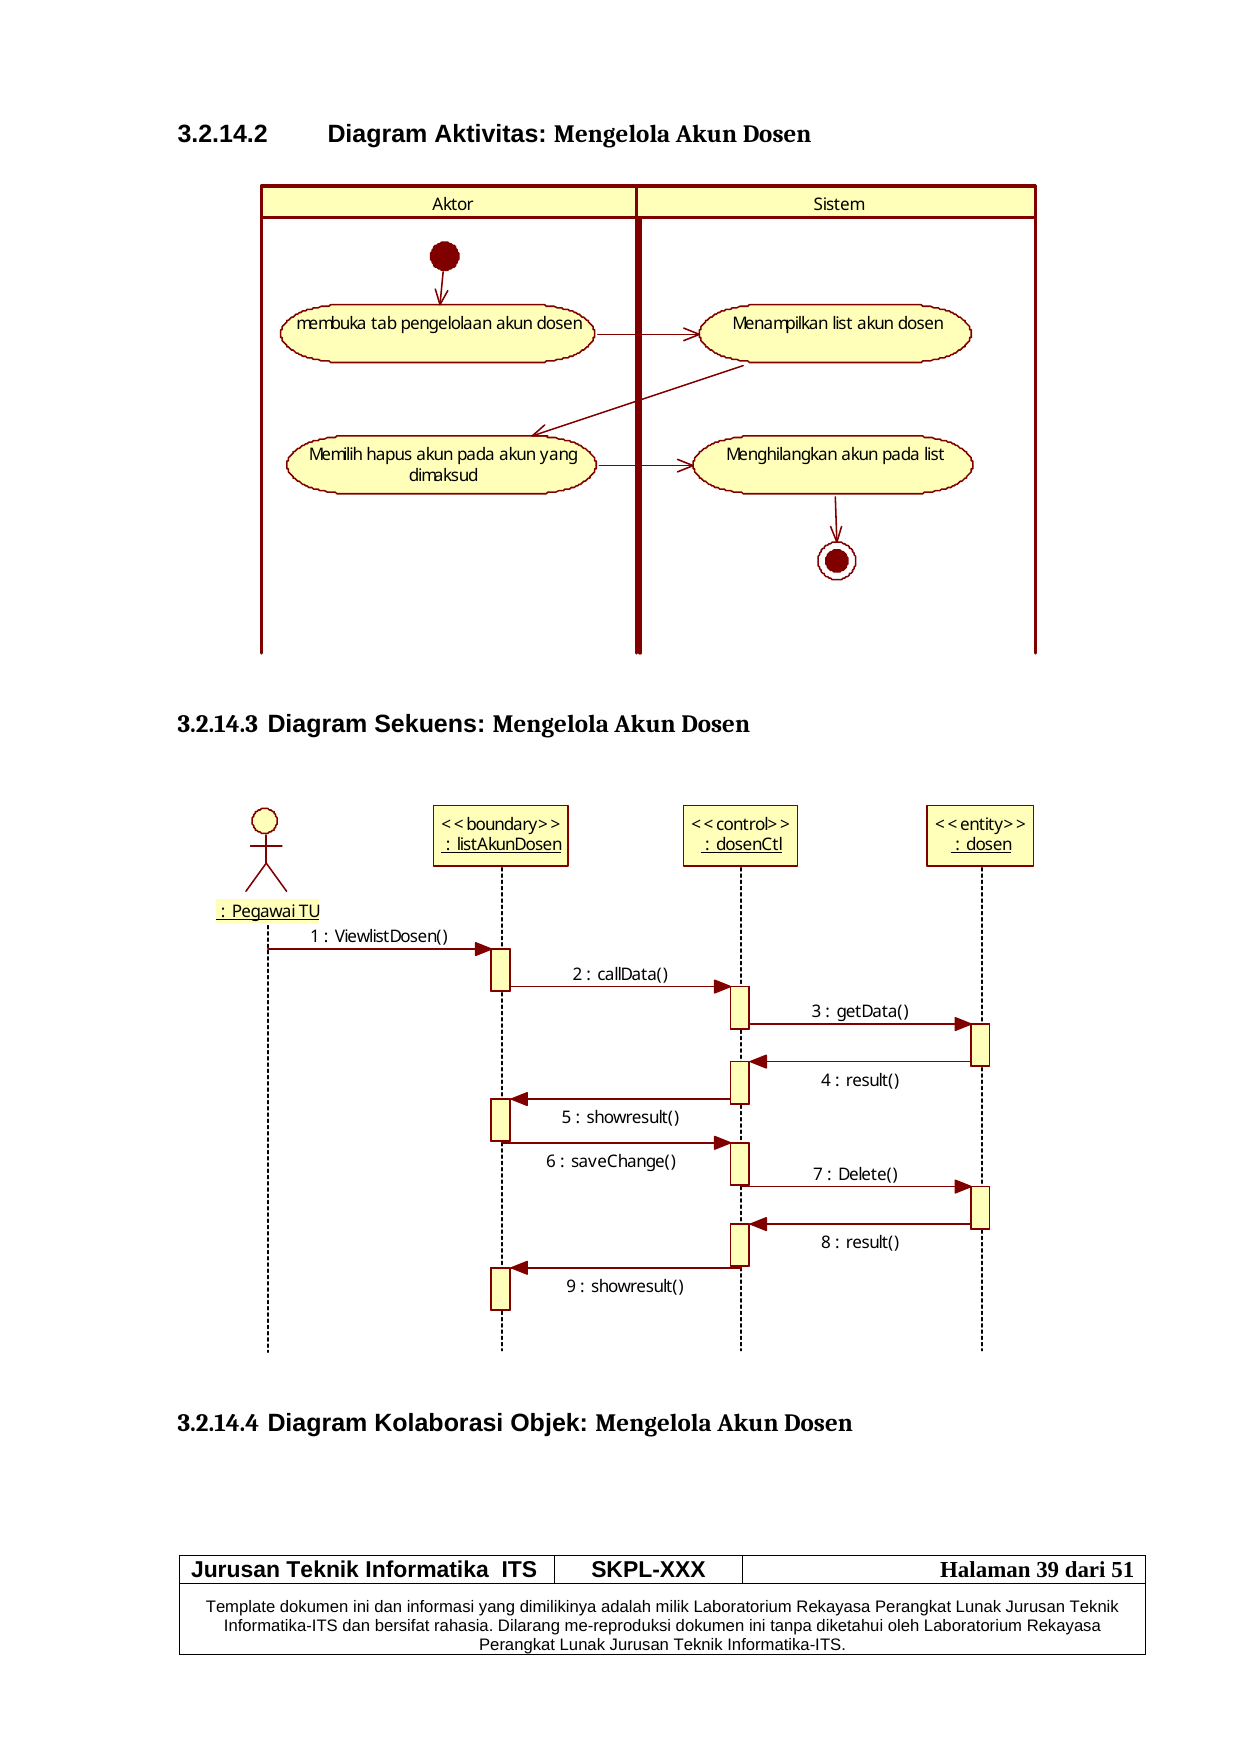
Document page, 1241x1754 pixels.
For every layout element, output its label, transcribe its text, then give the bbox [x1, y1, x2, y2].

subtitle Diagram Kolaborasi Objek: Mengelola Akun Dosen [177, 1408, 1121, 1438]
subtitle Diagram Sekuens: Mengelola Akun Dosen [177, 709, 1121, 739]
subtitle Diagram Aktivitas: Mengelola Akun Dosen [177, 119, 1121, 148]
